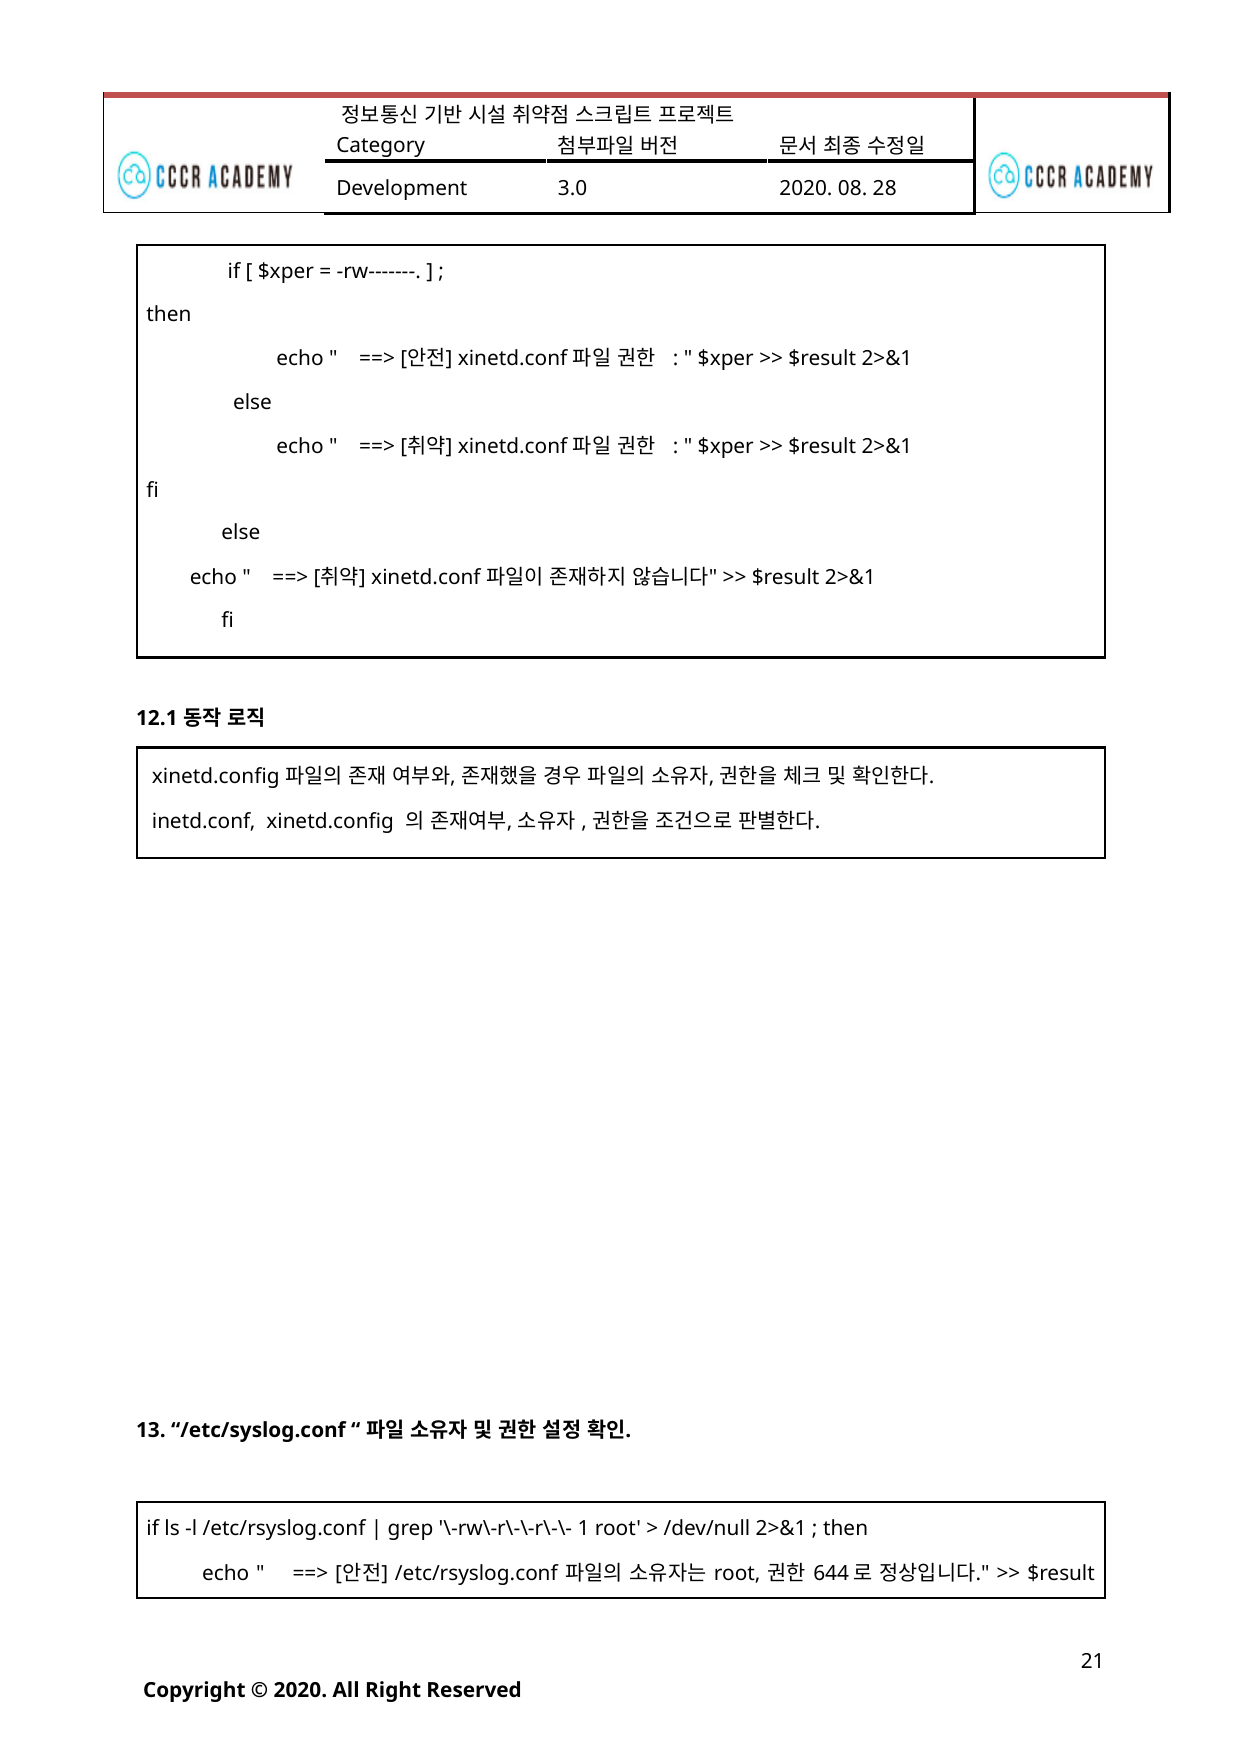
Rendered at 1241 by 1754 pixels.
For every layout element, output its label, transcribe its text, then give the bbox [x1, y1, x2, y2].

text 13. “/etc/syslog.conf “ 파일 소유자 및 권한 설정 확인. [136, 1413, 1104, 1443]
text 12.1 동작 로직 [136, 701, 1104, 731]
picture [114, 147, 299, 206]
table_header xinetd.config 파일의 존재 여부와, 존재했을 경우 파일의 소유자, 권한을 체크 및 확인한다. inetd.conf, xinetd.config 의 존재여부, 소유자 , 권한을 조건으로 판별한다. [138, 749, 1104, 857]
picture [985, 148, 1159, 205]
